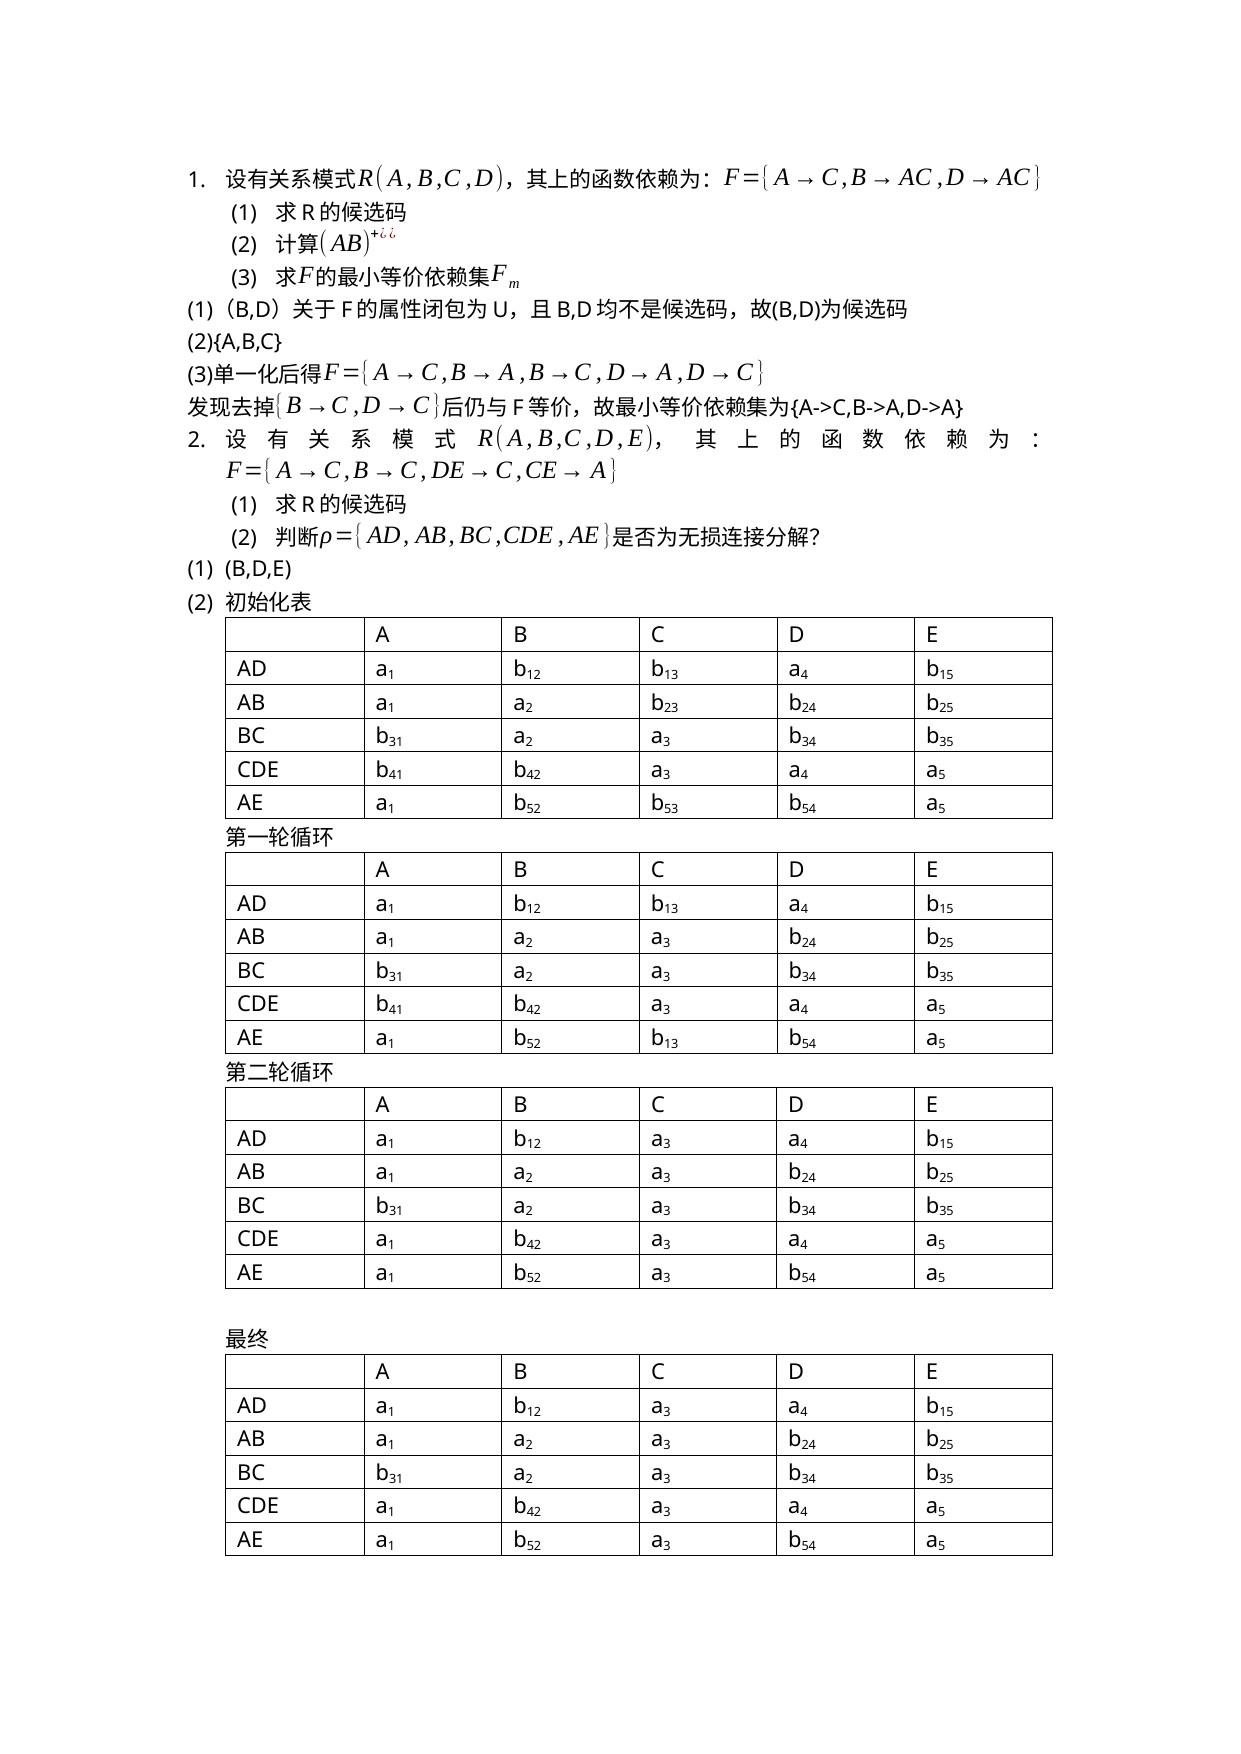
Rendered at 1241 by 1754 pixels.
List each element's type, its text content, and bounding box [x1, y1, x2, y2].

list 计算 [231, 227, 1053, 259]
list 判断是否为无损连接分解？ [231, 519, 1053, 552]
table_cell b12 [502, 886, 639, 919]
list 求R的候选码 [231, 487, 1053, 519]
table_cell b42 [502, 752, 639, 785]
table_cell a3 [640, 1422, 776, 1454]
table_cell a1 [365, 1021, 501, 1053]
table_cell b23 [640, 685, 777, 718]
table_cell a1 [365, 1489, 501, 1522]
table_cell b54 [777, 1255, 914, 1288]
table_cell b31 [365, 719, 501, 751]
table_cell a3 [640, 719, 777, 751]
table_cell AB [226, 685, 364, 718]
table_header [226, 1088, 364, 1120]
table_cell b31 [365, 1188, 501, 1221]
table_cell AD [226, 652, 364, 684]
table_header [226, 853, 364, 885]
table_cell a1 [365, 1255, 501, 1288]
table_header [226, 1355, 364, 1387]
table_cell a3 [640, 954, 777, 986]
table_cell a1 [365, 652, 501, 684]
list 求的最小等价依赖集 [231, 259, 1053, 292]
table_cell a1 [365, 1121, 501, 1154]
table_cell BC [226, 1456, 364, 1488]
table_cell b34 [778, 719, 914, 751]
table_header C [640, 1088, 776, 1120]
table_cell AE [226, 1021, 364, 1053]
table_cell b34 [778, 954, 914, 986]
table_cell b41 [365, 752, 501, 785]
table_cell a1 [365, 1389, 501, 1421]
table_cell a4 [778, 752, 914, 785]
table_cell b12 [502, 652, 639, 684]
table_cell AE [226, 786, 364, 818]
table_cell b25 [915, 1155, 1052, 1187]
table_cell a1 [365, 786, 501, 818]
table_cell a3 [640, 987, 777, 1019]
text (3)单一化后得 [187, 357, 1053, 389]
table_cell b25 [915, 920, 1052, 952]
list 求R的候选码 [231, 194, 1053, 227]
table_cell a1 [365, 1523, 501, 1555]
table_cell b52 [502, 1021, 639, 1053]
table_cell b15 [915, 1121, 1052, 1154]
table_header C [640, 618, 777, 651]
table_header D [777, 1088, 914, 1120]
table_cell a3 [640, 1489, 776, 1522]
table_cell b13 [640, 886, 777, 919]
table_cell CDE [226, 1489, 364, 1522]
table_cell a3 [640, 1121, 776, 1154]
table_cell b15 [915, 652, 1052, 684]
table_cell a5 [915, 786, 1052, 818]
table_header D [777, 1355, 914, 1387]
table_cell a5 [915, 1222, 1052, 1254]
table_cell AE [226, 1255, 364, 1288]
table_cell b12 [502, 1389, 639, 1421]
list 初始化表 [187, 584, 1053, 617]
table_cell a3 [640, 1188, 776, 1221]
table_cell a5 [915, 1523, 1052, 1555]
table_cell a2 [502, 1422, 639, 1454]
table_cell b13 [640, 652, 777, 684]
table_header E [915, 853, 1052, 885]
table_cell a5 [915, 752, 1052, 785]
table_cell b25 [915, 1422, 1052, 1454]
table_cell a5 [915, 987, 1052, 1019]
table_cell b54 [778, 786, 914, 818]
table_cell a2 [502, 1188, 639, 1221]
table_cell a3 [640, 920, 777, 952]
table_cell b41 [365, 987, 501, 1019]
table_header E [915, 1355, 1052, 1387]
table_header B [502, 853, 639, 885]
table_header A [365, 853, 501, 885]
table_cell b24 [778, 685, 914, 718]
list 设有关系模式，其上的函数依赖为： [187, 162, 1053, 194]
table_cell b35 [915, 954, 1052, 986]
table_cell a4 [778, 652, 914, 684]
list 第一轮循环 [225, 819, 1053, 852]
list 设有关系模式，其上的函数依赖为： [187, 422, 1053, 487]
table_cell b52 [502, 786, 639, 818]
text (1)（B,D）关于F的属性闭包为U，且B,D均不是候选码，故(B,D)为候选码 [187, 292, 1053, 324]
table_cell b54 [777, 1523, 914, 1555]
table_cell BC [226, 1188, 364, 1221]
table_cell b12 [502, 1121, 639, 1154]
table_header A [365, 1088, 501, 1120]
list (B,D,E) [187, 552, 1053, 584]
text (2){A,B,C} [187, 324, 1053, 357]
table_cell b53 [640, 786, 777, 818]
list 第二轮循环 [225, 1054, 1053, 1087]
table_cell AE [226, 1523, 364, 1555]
text 发现去掉后仍与F等价，故最小等价依赖集为{A->C,B->A,D->A} [187, 389, 1053, 422]
table_cell a3 [640, 1155, 776, 1187]
table_cell a3 [640, 752, 777, 785]
table_cell a4 [778, 987, 914, 1019]
list 最终 [225, 1321, 1053, 1354]
table_header E [915, 618, 1052, 651]
table_cell b54 [778, 1021, 914, 1053]
table_cell b24 [777, 1422, 914, 1454]
table_cell AB [226, 1155, 364, 1187]
table_header B [502, 1088, 639, 1120]
table_cell AD [226, 1121, 364, 1154]
table_cell b42 [502, 1489, 639, 1522]
table_cell b15 [915, 886, 1052, 919]
table_cell a2 [502, 954, 639, 986]
table_cell a3 [640, 1456, 776, 1488]
table_cell a3 [640, 1523, 776, 1555]
table_cell a4 [777, 1389, 914, 1421]
table_cell b25 [915, 685, 1052, 718]
table_cell a1 [365, 886, 501, 919]
table_cell a1 [365, 685, 501, 718]
table_cell a2 [502, 920, 639, 952]
table_cell BC [226, 719, 364, 751]
table_cell a5 [915, 1021, 1052, 1053]
table_cell a4 [777, 1121, 914, 1154]
table_header [226, 618, 364, 651]
table_header E [915, 1088, 1052, 1120]
table_cell b35 [915, 1456, 1052, 1488]
table_header C [640, 1355, 776, 1387]
table_cell a5 [915, 1255, 1052, 1288]
table_cell b31 [365, 1456, 501, 1488]
table_cell a3 [640, 1389, 776, 1421]
table_cell b15 [915, 1389, 1052, 1421]
table_cell a2 [502, 685, 639, 718]
table_cell AD [226, 886, 364, 919]
table_cell b34 [777, 1456, 914, 1488]
table_cell BC [226, 954, 364, 986]
table_cell a1 [365, 920, 501, 952]
table_cell a4 [777, 1489, 914, 1522]
table_cell a3 [640, 1255, 776, 1288]
table_header B [502, 618, 639, 651]
table_header A [365, 1355, 501, 1387]
table_header D [778, 853, 914, 885]
table_cell CDE [226, 752, 364, 785]
table_cell a4 [777, 1222, 914, 1254]
table_cell AD [226, 1389, 364, 1421]
table_cell AB [226, 1422, 364, 1454]
table_cell a1 [365, 1422, 501, 1454]
table_cell a2 [502, 1456, 639, 1488]
table_cell b42 [502, 987, 639, 1019]
table_cell a2 [502, 1155, 639, 1187]
table_cell a1 [365, 1155, 501, 1187]
table_header A [365, 618, 501, 651]
table_cell b24 [778, 920, 914, 952]
table_cell b34 [777, 1188, 914, 1221]
table_cell a2 [502, 719, 639, 751]
table_cell AB [226, 920, 364, 952]
table_cell b35 [915, 1188, 1052, 1221]
table_cell b24 [777, 1155, 914, 1187]
table_cell a5 [915, 1489, 1052, 1522]
table_header B [502, 1355, 639, 1387]
table_cell b52 [502, 1255, 639, 1288]
table_header D [778, 618, 914, 651]
table_cell a4 [778, 886, 914, 919]
table_cell a1 [365, 1222, 501, 1254]
table_cell b35 [915, 719, 1052, 751]
table_cell b42 [502, 1222, 639, 1254]
table_cell CDE [226, 1222, 364, 1254]
table_cell a3 [640, 1222, 776, 1254]
table_cell b13 [640, 1021, 777, 1053]
table_header C [640, 853, 777, 885]
table_cell CDE [226, 987, 364, 1019]
table_cell b31 [365, 954, 501, 986]
table_cell b52 [502, 1523, 639, 1555]
